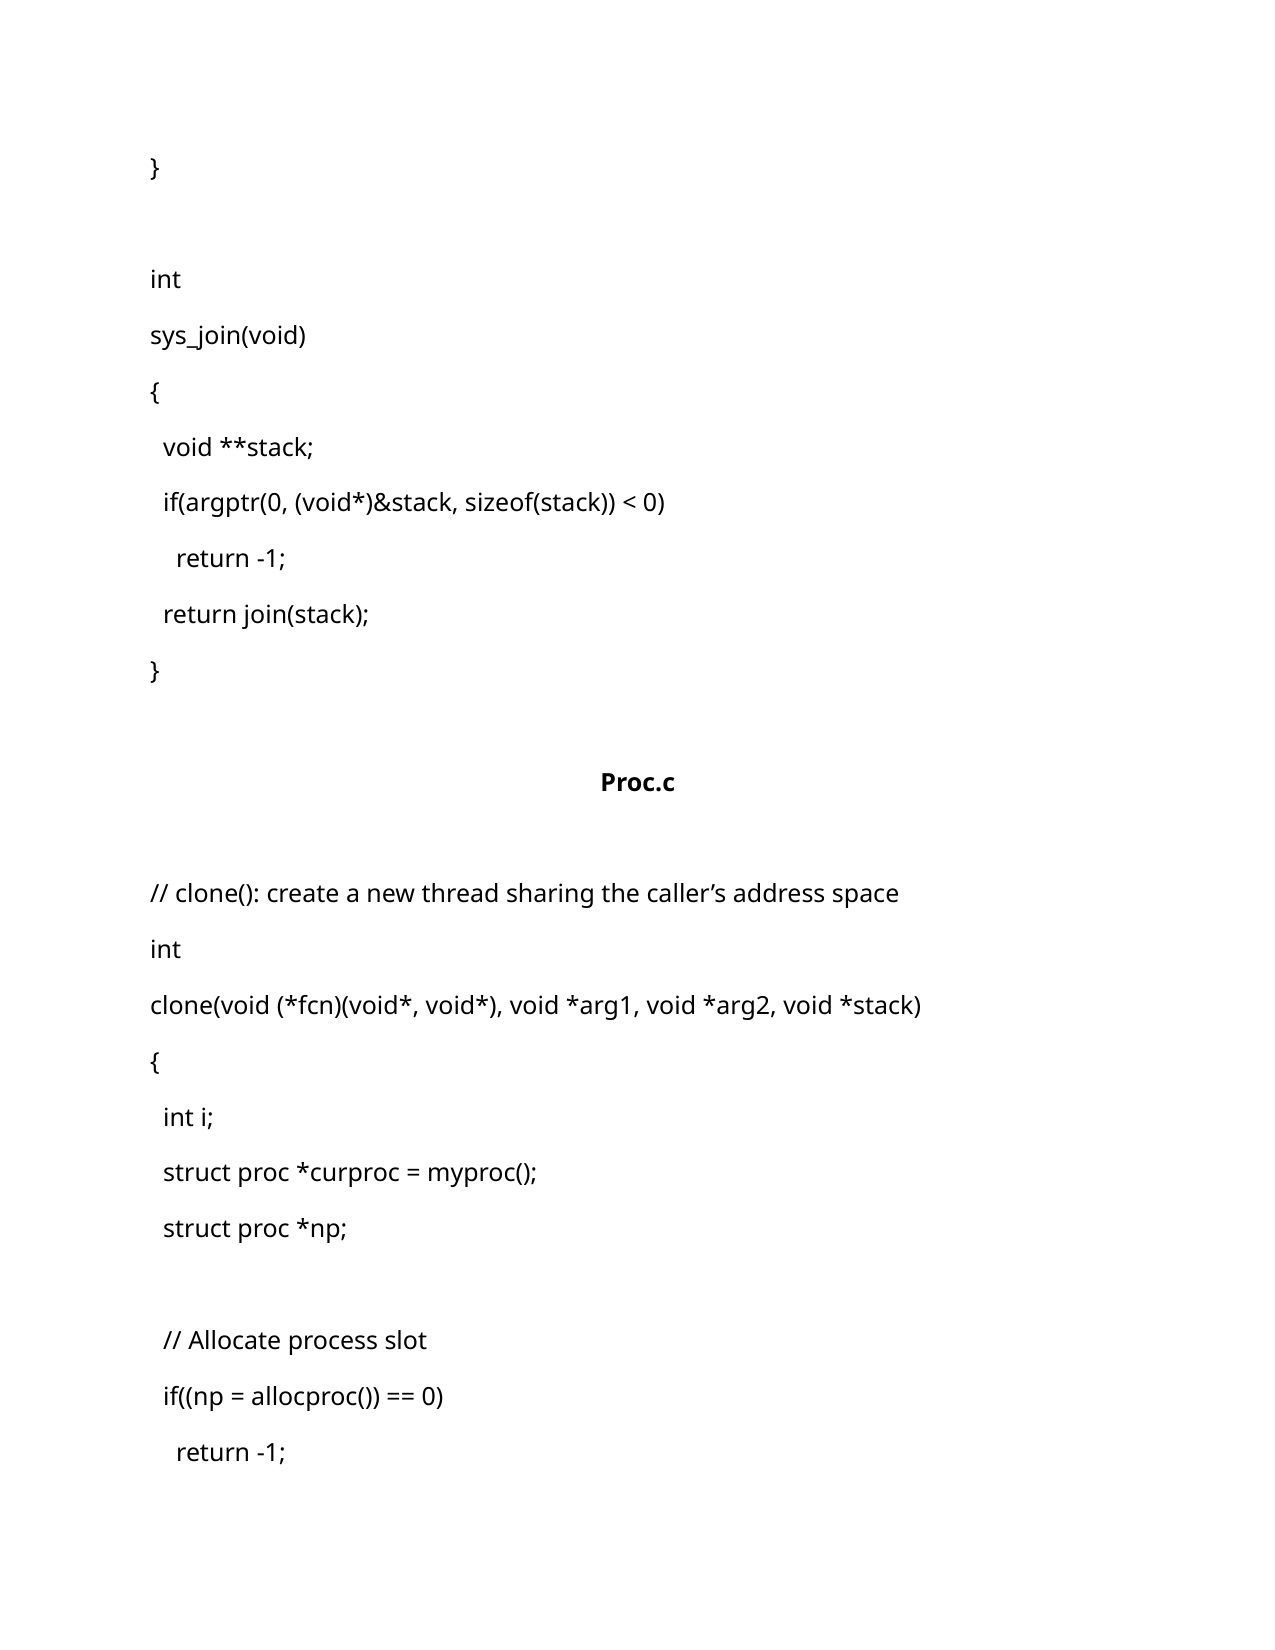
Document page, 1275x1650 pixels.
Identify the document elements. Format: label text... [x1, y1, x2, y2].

text int [150, 262, 1125, 296]
text } [150, 652, 1125, 687]
text // Allocate process slot [150, 1322, 1125, 1357]
text int i; [150, 1099, 1125, 1133]
text int [150, 932, 1125, 966]
text void **stack; [150, 429, 1125, 463]
text } [150, 150, 1125, 184]
text return -1; [150, 541, 1125, 575]
text sys_join(void) [150, 317, 1125, 352]
text clone(void (*fcn)(void*, void*), void *arg1, void *arg2, void *stack) [150, 987, 1125, 1022]
text if((np = allocproc()) == 0) [150, 1378, 1125, 1412]
text // clone(): create a new thread sharing the caller’s address space [150, 876, 1125, 910]
text struct proc *np; [150, 1211, 1125, 1245]
text return -1; [150, 1434, 1125, 1468]
text if(argptr(0, (void*)&stack, sizeof(stack)) < 0) [150, 485, 1125, 519]
text { [150, 373, 1125, 407]
text return join(stack); [150, 597, 1125, 631]
text struct proc *curproc = myproc(); [150, 1155, 1125, 1189]
text { [150, 1043, 1125, 1077]
text Proc.c [150, 764, 1125, 798]
